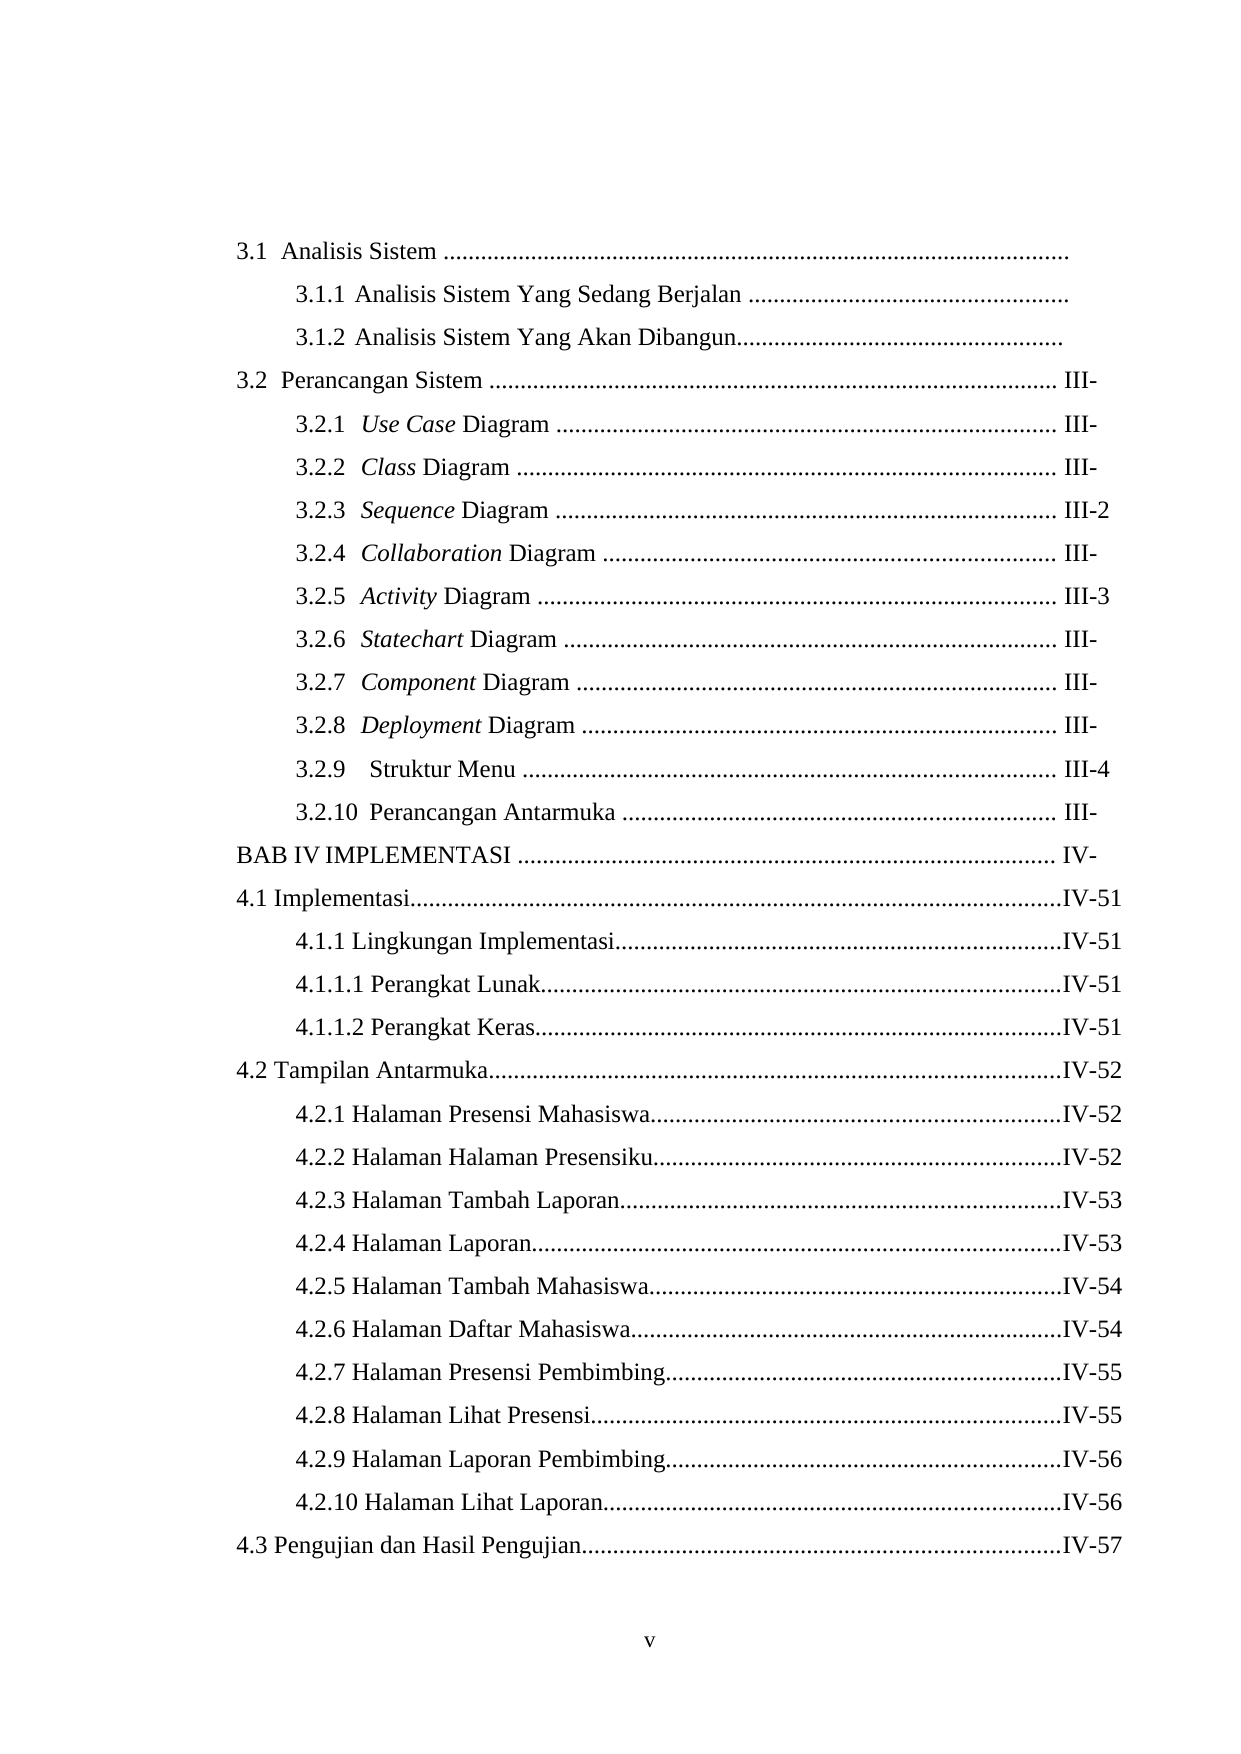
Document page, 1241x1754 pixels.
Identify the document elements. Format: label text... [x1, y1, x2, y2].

list Perancangan Antarmuka III-42 [295, 797, 1063, 826]
list 4.2.9 Halaman Laporan Pembimbing IV-56 [281, 1444, 1063, 1472]
list Deployment Diagram III-41 [295, 711, 1063, 739]
list Analisis Sistem Yang Akan Dibangun III-10 [295, 322, 1063, 351]
list 4.2.8 Halaman Lihat Presensi IV-55 [281, 1401, 1063, 1429]
list 4.2 Tampilan Antarmuka IV-52 [236, 1056, 1063, 1084]
list 4.2.7 Halaman Presensi Pembimbing IV-55 [281, 1357, 1063, 1386]
list Activity Diagram III-32 [295, 581, 1063, 610]
list Use Case Diagram III-17 [295, 409, 1063, 437]
list 4.2.1 Halaman Presensi Mahasiswa IV-52 [281, 1099, 1063, 1127]
list Analisis Sistem III-8 [236, 236, 1063, 265]
list 4.2.2 Halaman Halaman Presensiku IV-52 [281, 1142, 1063, 1171]
list Struktur Menu III-41 [295, 754, 1063, 782]
list Statechart Diagram III-37 [295, 624, 1063, 653]
list 4.2.10 Halaman Lihat Laporan IV-56 [281, 1487, 1063, 1516]
list Analisis Sistem Yang Sedang Berjalan III-8 [295, 279, 1063, 308]
list 4.3 Pengujian dan Hasil Pengujian IV-57 [236, 1530, 1063, 1559]
list 4.2.4 Halaman Laporan IV-53 [281, 1228, 1063, 1257]
list Component Diagram III-40 [295, 667, 1063, 696]
list IMPLEMENTASI IV-51 [236, 840, 1063, 869]
list Perancangan Sistem III-17 [236, 366, 1063, 394]
list 4.1.1 Lingkungan Implementasi IV-51 [295, 926, 1063, 955]
list Sequence Diagram III-22 [295, 495, 1063, 524]
list 4.2.3 Halaman Tambah Laporan IV-53 [281, 1185, 1063, 1214]
list 4.2.5 Halaman Tambah Mahasiswa IV-54 [281, 1271, 1063, 1300]
list 4.1 Implementasi IV-51 [236, 883, 1063, 912]
list Class Diagram III-22 [295, 452, 1063, 481]
list 4.1.1.1 Perangkat Lunak IV-51 [295, 969, 1063, 998]
list Collaboration Diagram III-29 [295, 538, 1063, 567]
list 4.1.1.2 Perangkat Keras IV-51 [295, 1012, 1063, 1041]
list 4.2.6 Halaman Daftar Mahasiswa IV-54 [281, 1314, 1063, 1343]
